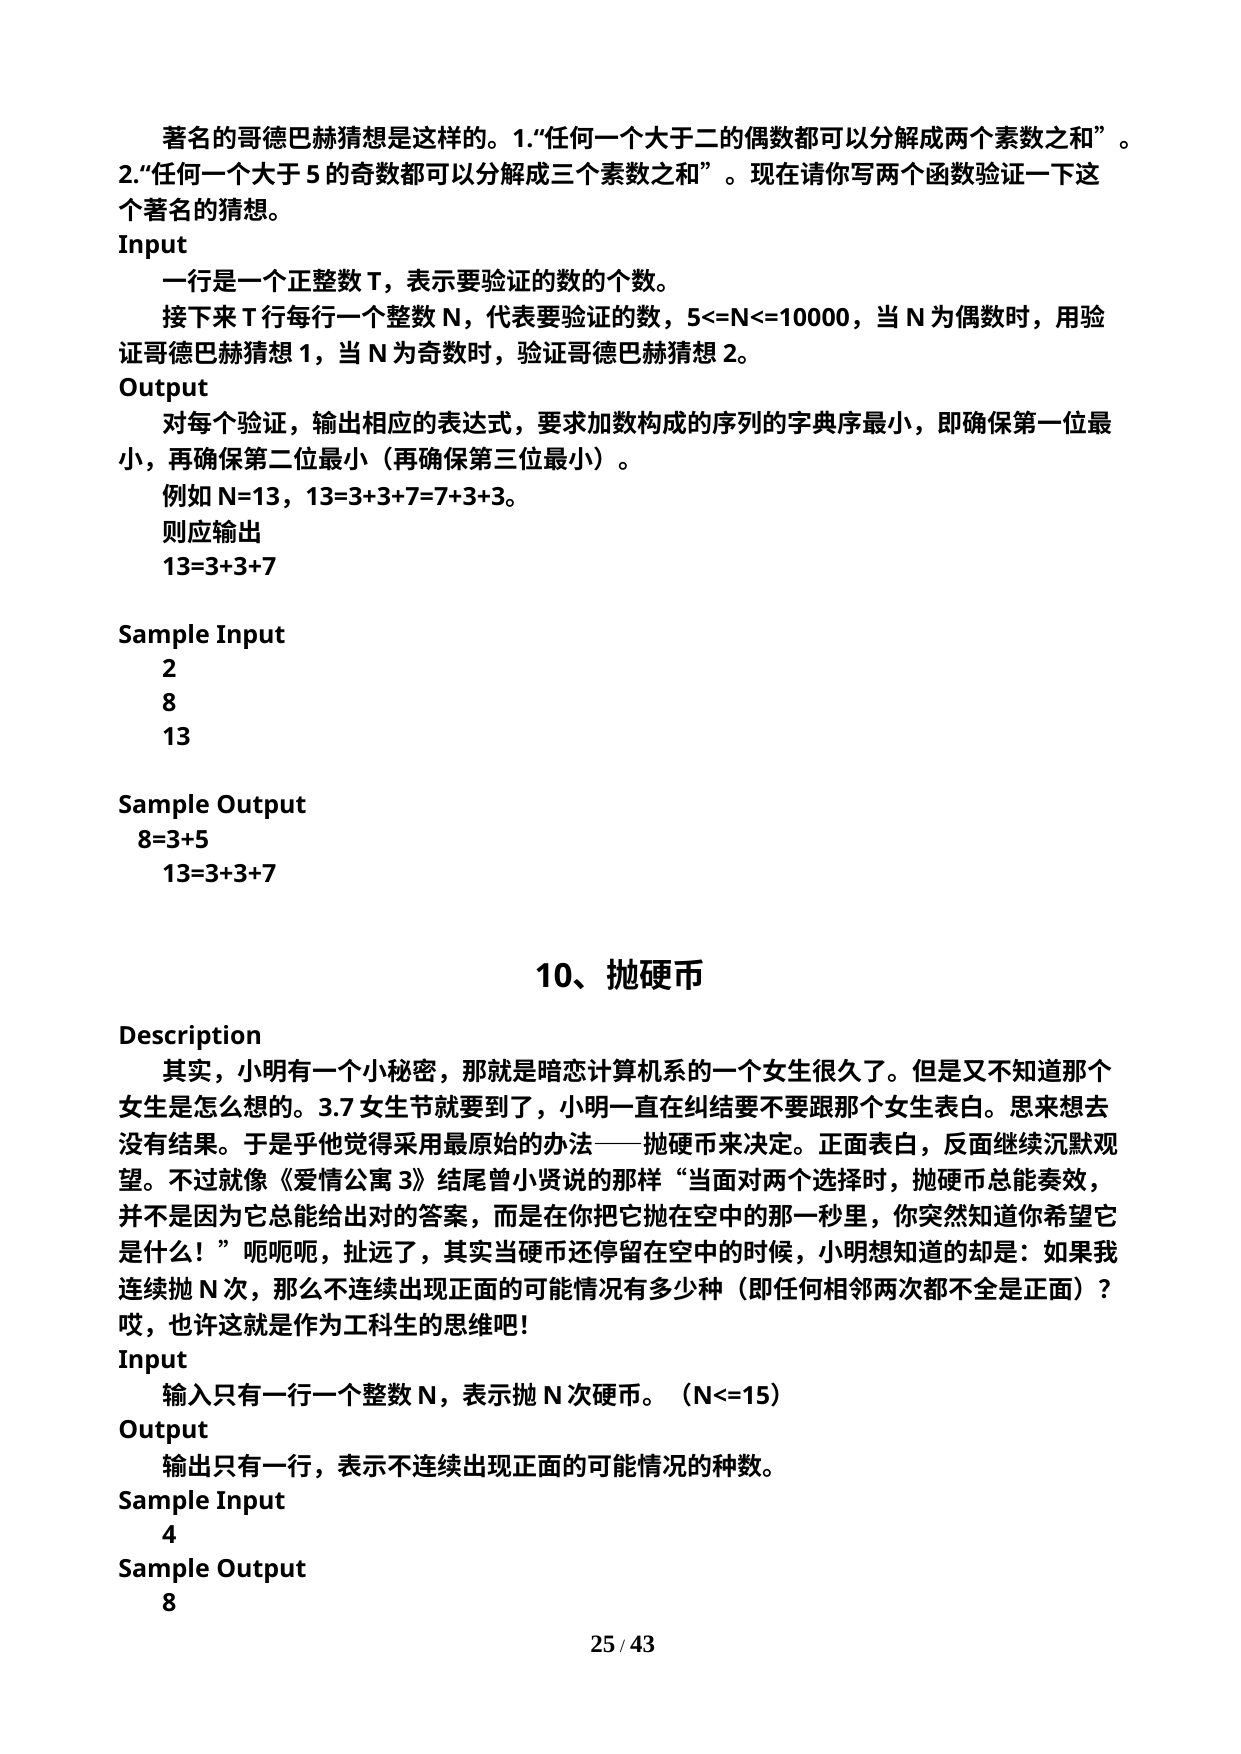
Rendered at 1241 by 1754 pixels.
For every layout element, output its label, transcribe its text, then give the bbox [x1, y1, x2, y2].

text 4 [162, 1516, 1122, 1550]
text 接下来T行每行一个整数N，代表要验证的数，5<=N<=10000，当N为偶数时，用验证哥德巴赫猜想1，当N为奇数时，验证哥德巴赫猜想2。 [118, 297, 1122, 370]
text 一行是一个正整数T，表示要验证的数的个数。 [118, 261, 1122, 297]
text 13=3+3+7 [118, 855, 1122, 889]
text 13 [118, 719, 1122, 753]
text Sample Input [118, 1482, 1122, 1516]
subtitle 10、抛硬币 [118, 948, 1122, 997]
text 8=3+5 [118, 821, 1122, 855]
text 8 [118, 1584, 1122, 1618]
text 输入只有一行一个整数N，表示抛N次硬币。（N<=15） [118, 1376, 1122, 1412]
text 8 [118, 685, 1122, 719]
text Sample Output [118, 787, 1122, 821]
text Input [118, 227, 1122, 261]
text 则应输出 [118, 512, 1122, 549]
text 13=3+3+7 [118, 549, 1122, 583]
text 著名的哥德巴赫猜想是这样的。1.“任何一个大于二的偶数都可以分解成两个素数之和”。2.“任何一个大于5的奇数都可以分解成三个素数之和”。现在请你写两个函数验证一下这个著名的猜想。 [118, 118, 1122, 227]
text Sample Input [118, 617, 1122, 651]
text Output [118, 370, 1122, 404]
text 例如N=13，13=3+3+7=7+3+3。 [118, 476, 1122, 512]
text Output [118, 1412, 1122, 1446]
text Input [118, 1342, 1122, 1376]
text Description [118, 1018, 1122, 1052]
text 其实，小明有一个小秘密，那就是暗恋计算机系的一个女生很久了。但是又不知道那个女生是怎么想的。3.7女生节就要到了，小明一直在纠结要不要跟那个女生表白。思来想去没有结果。于是乎他觉得采用最原始的办法——抛硬币来决定。正面表白，反面继续沉默观望。不过就像《爱情公寓3》结尾曾小贤说的那样“当面对两个选择时，抛硬币总能奏效，并不是因为它总能给出对的答案，而是在你把它抛在空中的那一秒里，你突然知道你希望它是什么！”呃呃呃，扯远了，其实当硬币还停留在空中的时候，小明想知道的却是：如果我连续抛N次，那么不连续出现正面的可能情况有多少种（即任何相邻两次都不全是正面）？哎，也许这就是作为工科生的思维吧！ [118, 1052, 1122, 1342]
text 2 [118, 651, 1122, 685]
text 对每个验证，输出相应的表达式，要求加数构成的序列的字典序最小，即确保第一位最小，再确保第二位最小（再确保第三位最小）。 [118, 404, 1122, 476]
text 输出只有一行，表示不连续出现正面的可能情况的种数。 [118, 1446, 1122, 1482]
text Sample Output [118, 1550, 1122, 1584]
